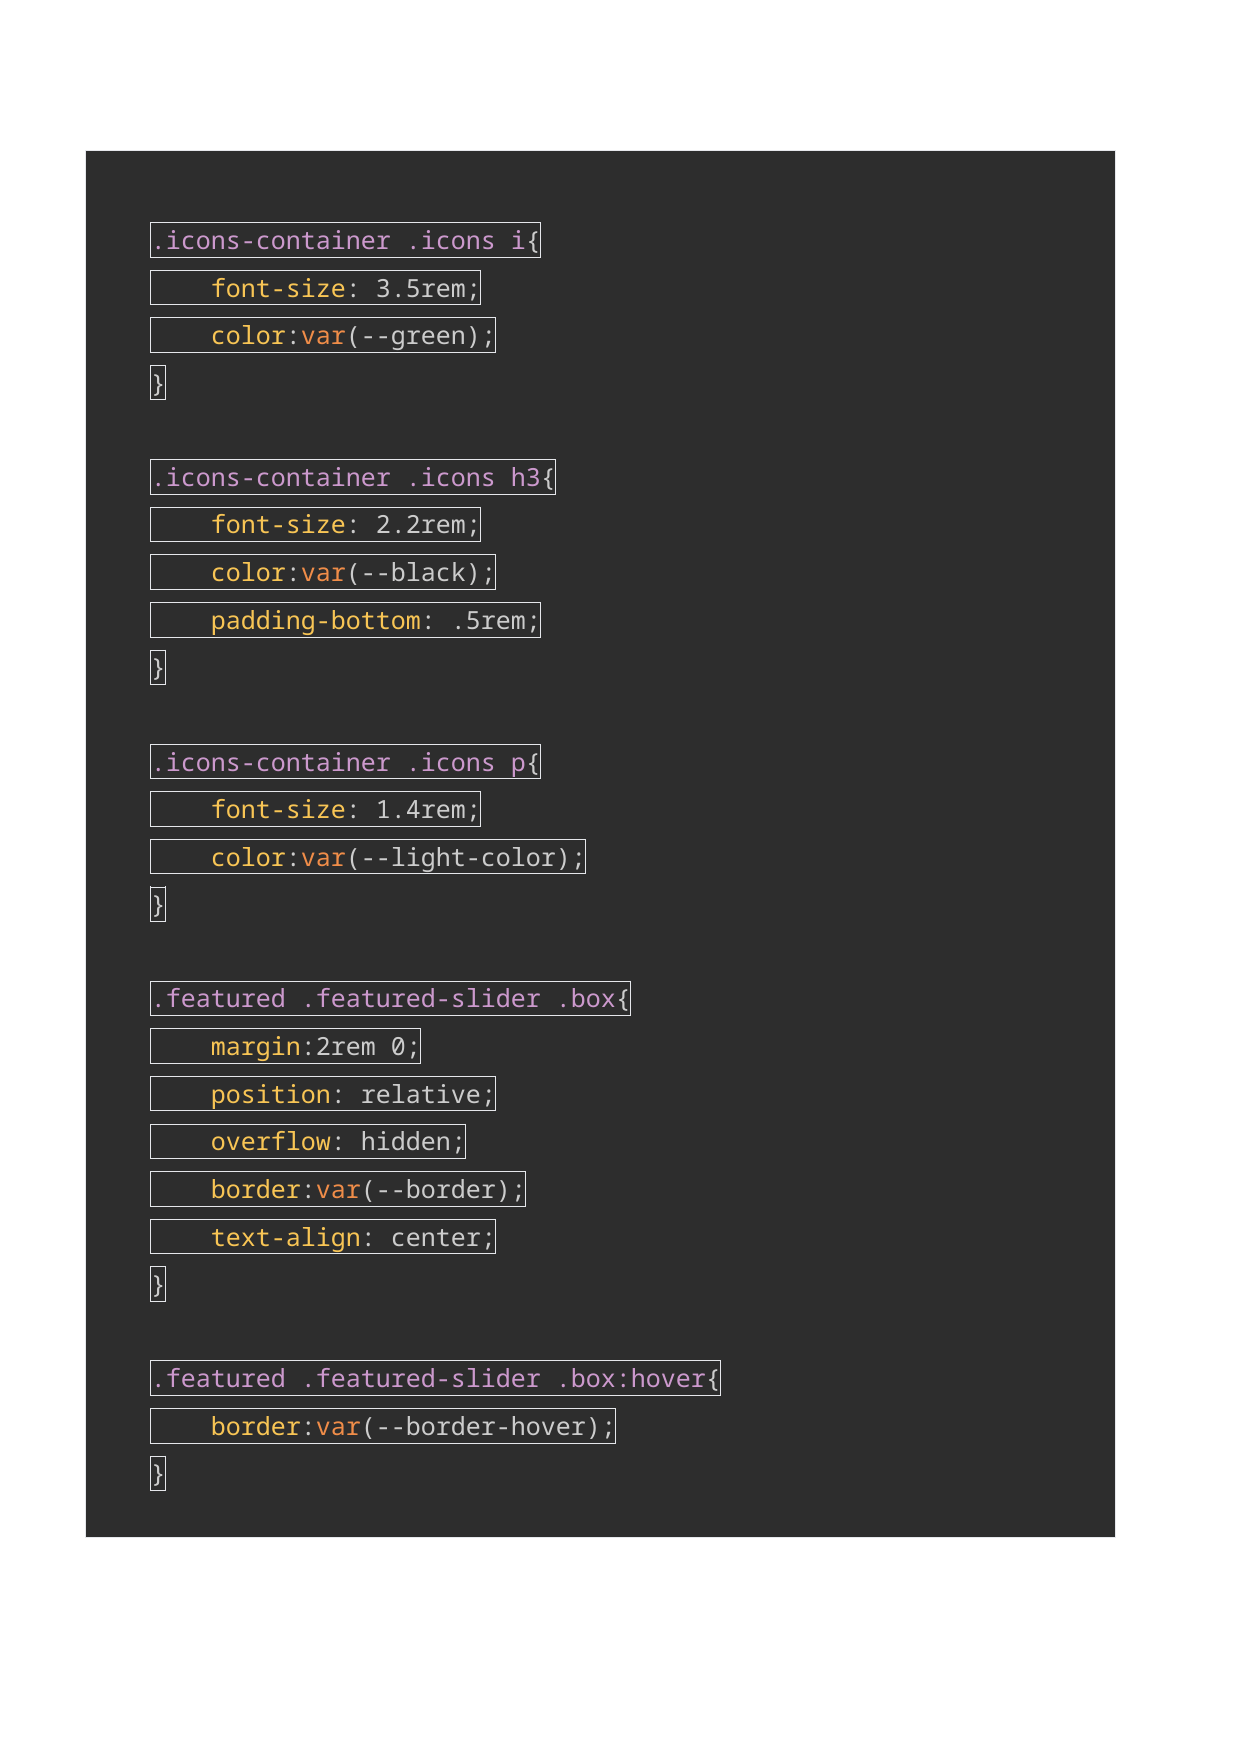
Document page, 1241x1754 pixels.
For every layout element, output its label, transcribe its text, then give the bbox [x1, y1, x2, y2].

text } [86, 861, 1115, 908]
text } [86, 624, 1115, 672]
text overflow: hidden; [86, 1098, 1115, 1146]
text font-size: 2.2rem; [86, 481, 1115, 529]
text text-align: center; [86, 1193, 1115, 1241]
text color:var(--light-color); [86, 813, 1115, 861]
text .icons-container .icons h3{ [86, 433, 1115, 481]
text } [86, 1241, 1115, 1288]
text position: relative; [86, 1050, 1115, 1098]
text font-size: 1.4rem; [86, 766, 1115, 813]
text .featured .featured-slider .box{ [86, 955, 1115, 1003]
text .icons-container .icons p{ [86, 718, 1115, 766]
text margin:2rem 0; [86, 1003, 1115, 1050]
text .icons-container .icons i{ [86, 197, 1115, 244]
text color:var(--green); [86, 292, 1115, 339]
text .featured .featured-slider .box:hover{ [86, 1335, 1115, 1382]
text border:var(--border); [86, 1146, 1115, 1193]
text padding-bottom: .5rem; [86, 576, 1115, 624]
text color:var(--black); [86, 529, 1115, 576]
text border:var(--border-hover); [86, 1382, 1115, 1430]
text font-size: 3.5rem; [86, 244, 1115, 292]
text } [86, 1430, 1115, 1478]
text } [86, 339, 1115, 387]
